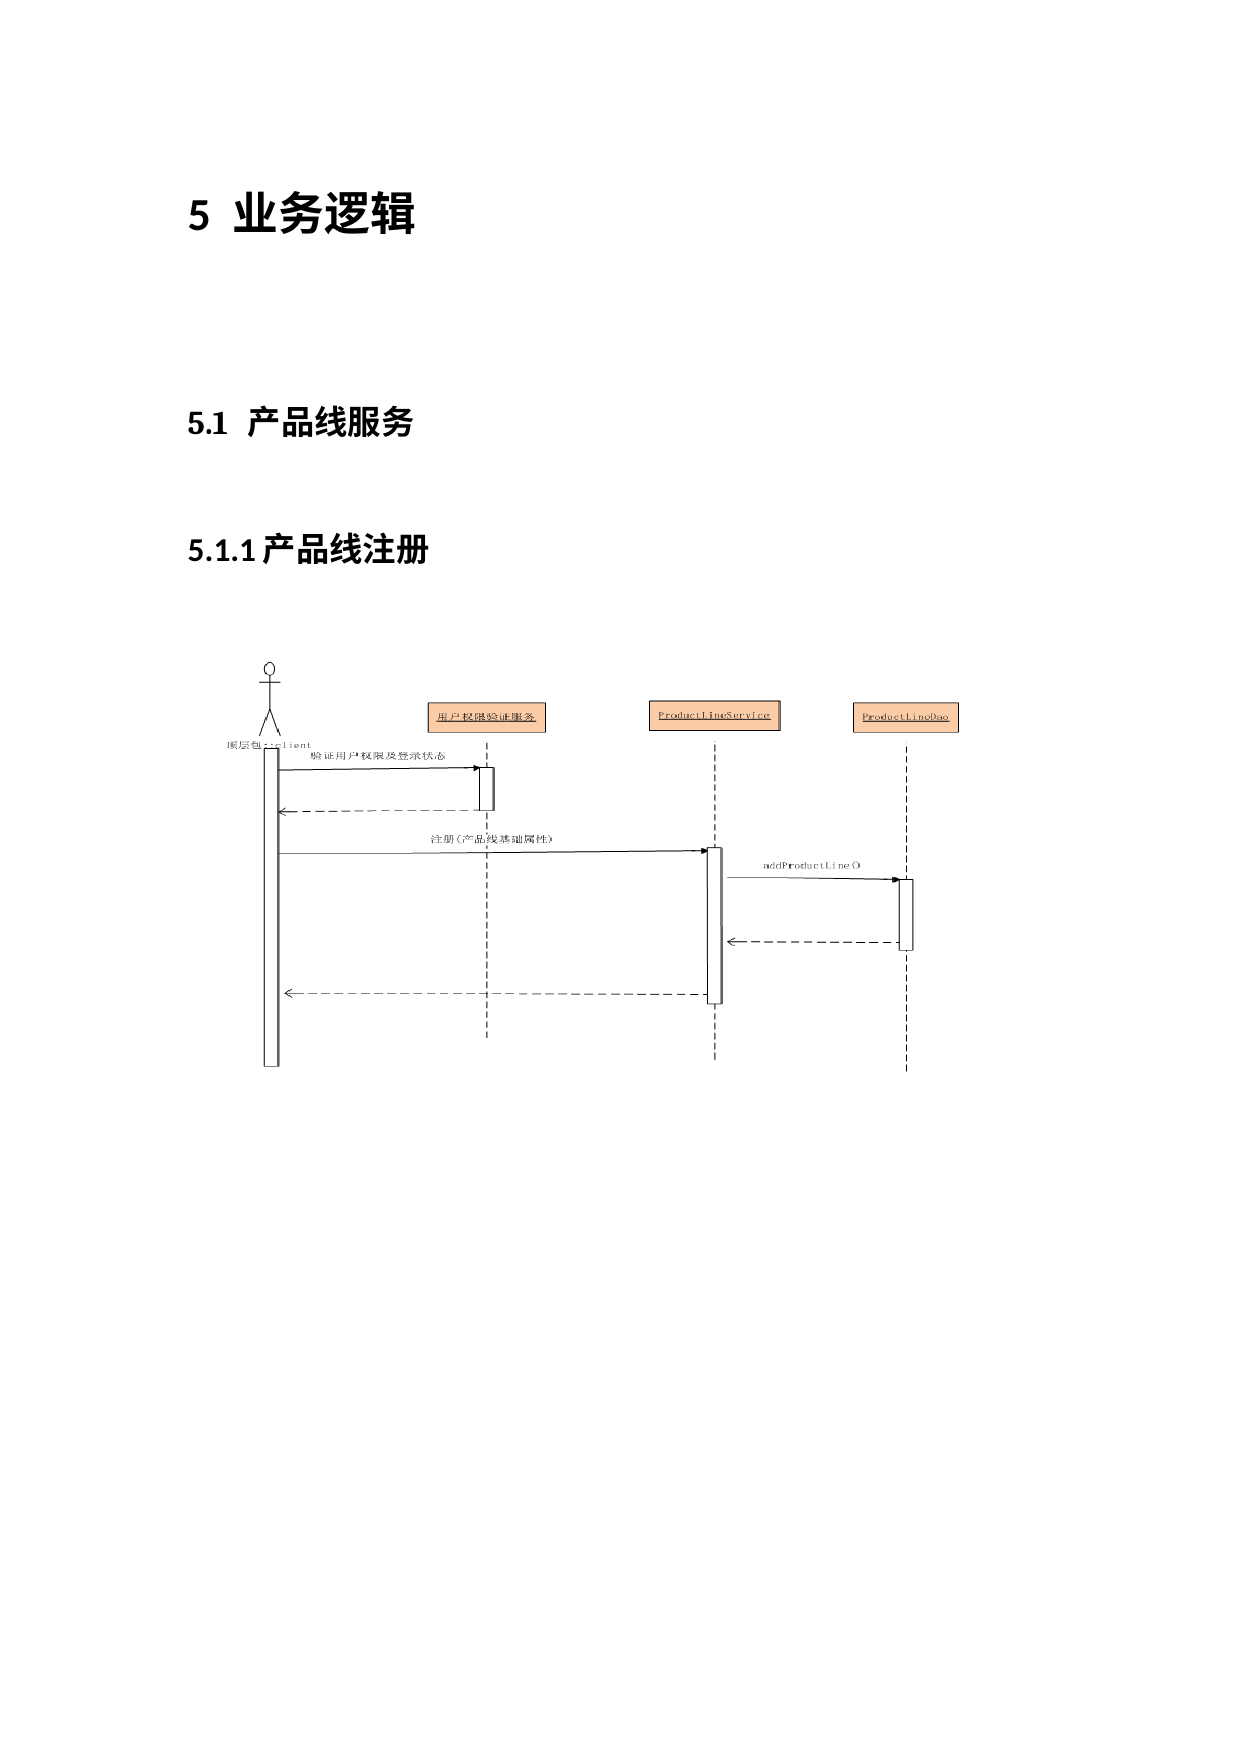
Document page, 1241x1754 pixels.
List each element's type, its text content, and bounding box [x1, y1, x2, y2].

picture [187, 641, 1053, 1100]
subtitle 产品线注册 [187, 514, 1053, 579]
subtitle 业务逻辑 [187, 162, 1053, 259]
subtitle 产品线服务 [187, 387, 1053, 452]
